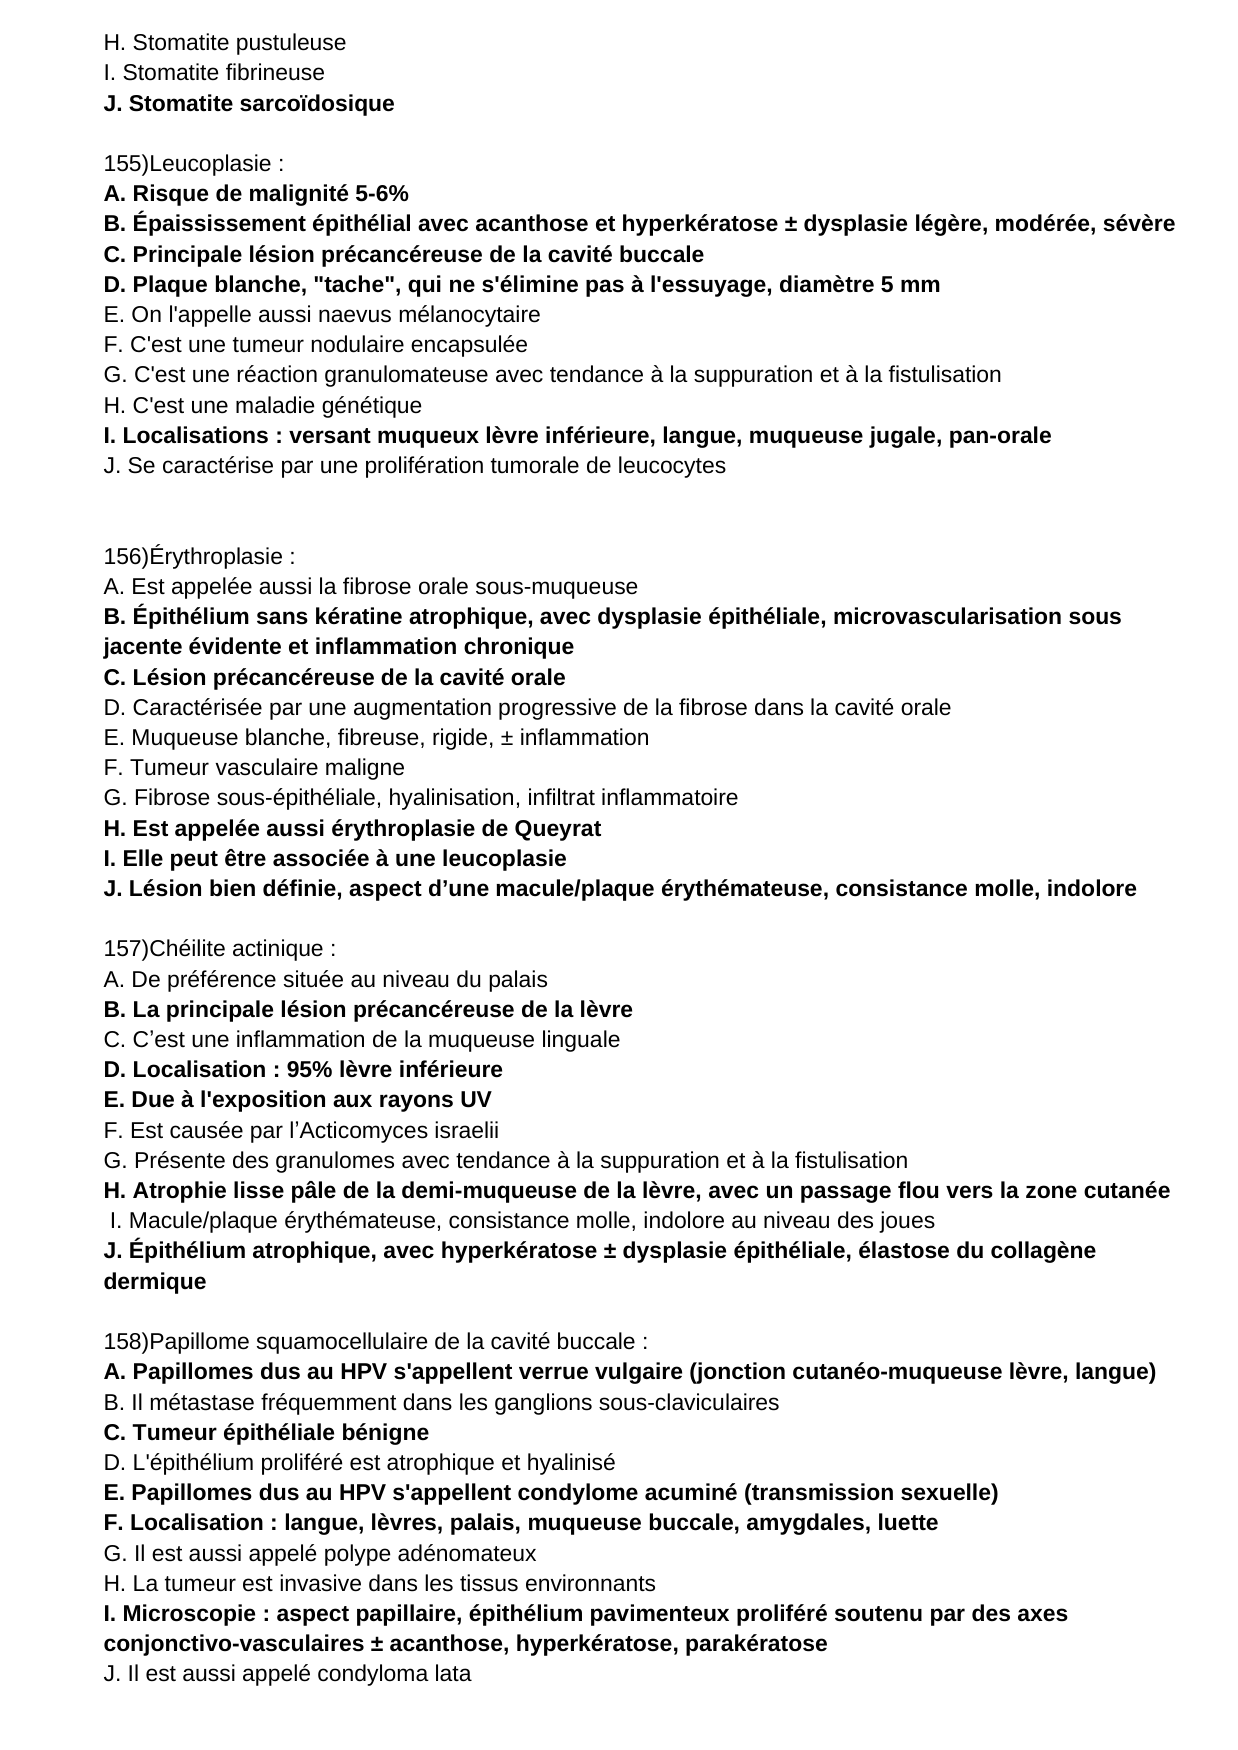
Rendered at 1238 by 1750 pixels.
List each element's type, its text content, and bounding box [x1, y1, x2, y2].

text B. Épithélium sans kératine atrophique, avec dysplasie épithéliale, microvascularisation sous jacente évidente et inflammation chronique [103, 603, 1186, 660]
text B. Il métastase fréquemment dans les ganglions sous-claviculaires [103, 1388, 1186, 1415]
text H. Atrophie lisse pâle de la demi-muqueuse de la lèvre, avec un passage flou vers la zone cutanée [103, 1177, 1186, 1203]
text A. De préférence située au niveau du palais [103, 966, 1186, 992]
text I. Macule/plaque érythémateuse, consistance molle, indolore au niveau des joues [103, 1207, 1186, 1234]
text J. Épithélium atrophique, avec hyperkératose ± dysplasie épithéliale, élastose du collagène dermique [103, 1237, 1186, 1294]
text J. Lésion bien définie, aspect dʼune macule/plaque érythémateuse, consistance molle, indolore [103, 875, 1186, 901]
text G. Fibrose sous-épithéliale, hyalinisation, infiltrat inflammatoire [103, 784, 1186, 811]
text J. Il est aussi appelé condyloma lata [103, 1660, 1186, 1687]
text H. La tumeur est invasive dans les tissus environnants [103, 1570, 1186, 1596]
text G. Il est aussi appelé polype adénomateux [103, 1539, 1186, 1566]
text E. Due à l'exposition aux rayons UV [103, 1086, 1186, 1113]
text B. La principale lésion précancéreuse de la lèvre [103, 996, 1186, 1022]
text G. Présente des granulomes avec tendance à la suppuration et à la fistulisation [103, 1147, 1186, 1173]
text 155)Leucoplasie : [103, 150, 1186, 176]
text A. Risque de malignité 5-6% [103, 180, 1186, 207]
text D. Localisation : 95% lèvre inférieure [103, 1056, 1186, 1083]
text C. Principale lésion précancéreuse de la cavité buccale [103, 241, 1186, 267]
text E. On l'appelle aussi naevus mélanocytaire [103, 301, 1186, 327]
text J. Se caractérise par une prolifération tumorale de leucocytes [103, 452, 1186, 478]
text B. Épaississement épithélial avec acanthose et hyperkératose ± dysplasie légère, modérée, sévère [103, 210, 1186, 237]
text I. Localisations : versant muqueux lèvre inférieure, langue, muqueuse jugale, pan-orale [103, 422, 1186, 448]
text H. Stomatite pustuleuse [103, 29, 1186, 56]
text I. Stomatite fibrineuse [103, 59, 1186, 86]
text 157)Chéilite actinique : [103, 935, 1186, 962]
text E. Papillomes dus au HPV s'appellent condylome acuminé (transmission sexuelle) [103, 1479, 1186, 1506]
text D. Caractérisée par une augmentation progressive de la fibrose dans la cavité orale [103, 694, 1186, 720]
text F. Localisation : langue, lèvres, palais, muqueuse buccale, amygdales, luette [103, 1509, 1186, 1536]
text 158)Papillome squamocellulaire de la cavité buccale : [103, 1328, 1186, 1354]
text C. Cʼest une inflammation de la muqueuse linguale [103, 1026, 1186, 1052]
text F. Tumeur vasculaire maligne [103, 754, 1186, 781]
text F. C'est une tumeur nodulaire encapsulée [103, 331, 1186, 358]
text H. Est appelée aussi érythroplasie de Queyrat [103, 814, 1186, 841]
text J. Stomatite sarcoïdosique [103, 89, 1186, 116]
text A. Est appelée aussi la fibrose orale sous-muqueuse [103, 573, 1186, 599]
text 156)Érythroplasie : [103, 543, 1186, 569]
text D. L'épithélium proliféré est atrophique et hyalinisé [103, 1449, 1186, 1475]
text C. Tumeur épithéliale bénigne [103, 1419, 1186, 1445]
text C. Lésion précancéreuse de la cavité orale [103, 663, 1186, 690]
text E. Muqueuse blanche, fibreuse, rigide, ± inflammation [103, 724, 1186, 750]
text A. Papillomes dus au HPV s'appellent verrue vulgaire (jonction cutanéo-muqueuse lèvre, langue) [103, 1358, 1186, 1385]
text I. Elle peut être associée à une leucoplasie [103, 845, 1186, 871]
text H. C'est une maladie génétique [103, 392, 1186, 418]
text G. C'est une réaction granulomateuse avec tendance à la suppuration et à la fistulisation [103, 361, 1186, 388]
text I. Microscopie : aspect papillaire, épithélium pavimenteux proliféré soutenu par des axes conjonctivo-vasculaires ± acanthose, hyperkératose, parakératose [103, 1600, 1186, 1657]
text D. Plaque blanche, "tache", qui ne s'élimine pas à l'essuyage, diamètre 5 mm [103, 271, 1186, 297]
text F. Est causée par lʼActicomyces israelii [103, 1117, 1186, 1143]
